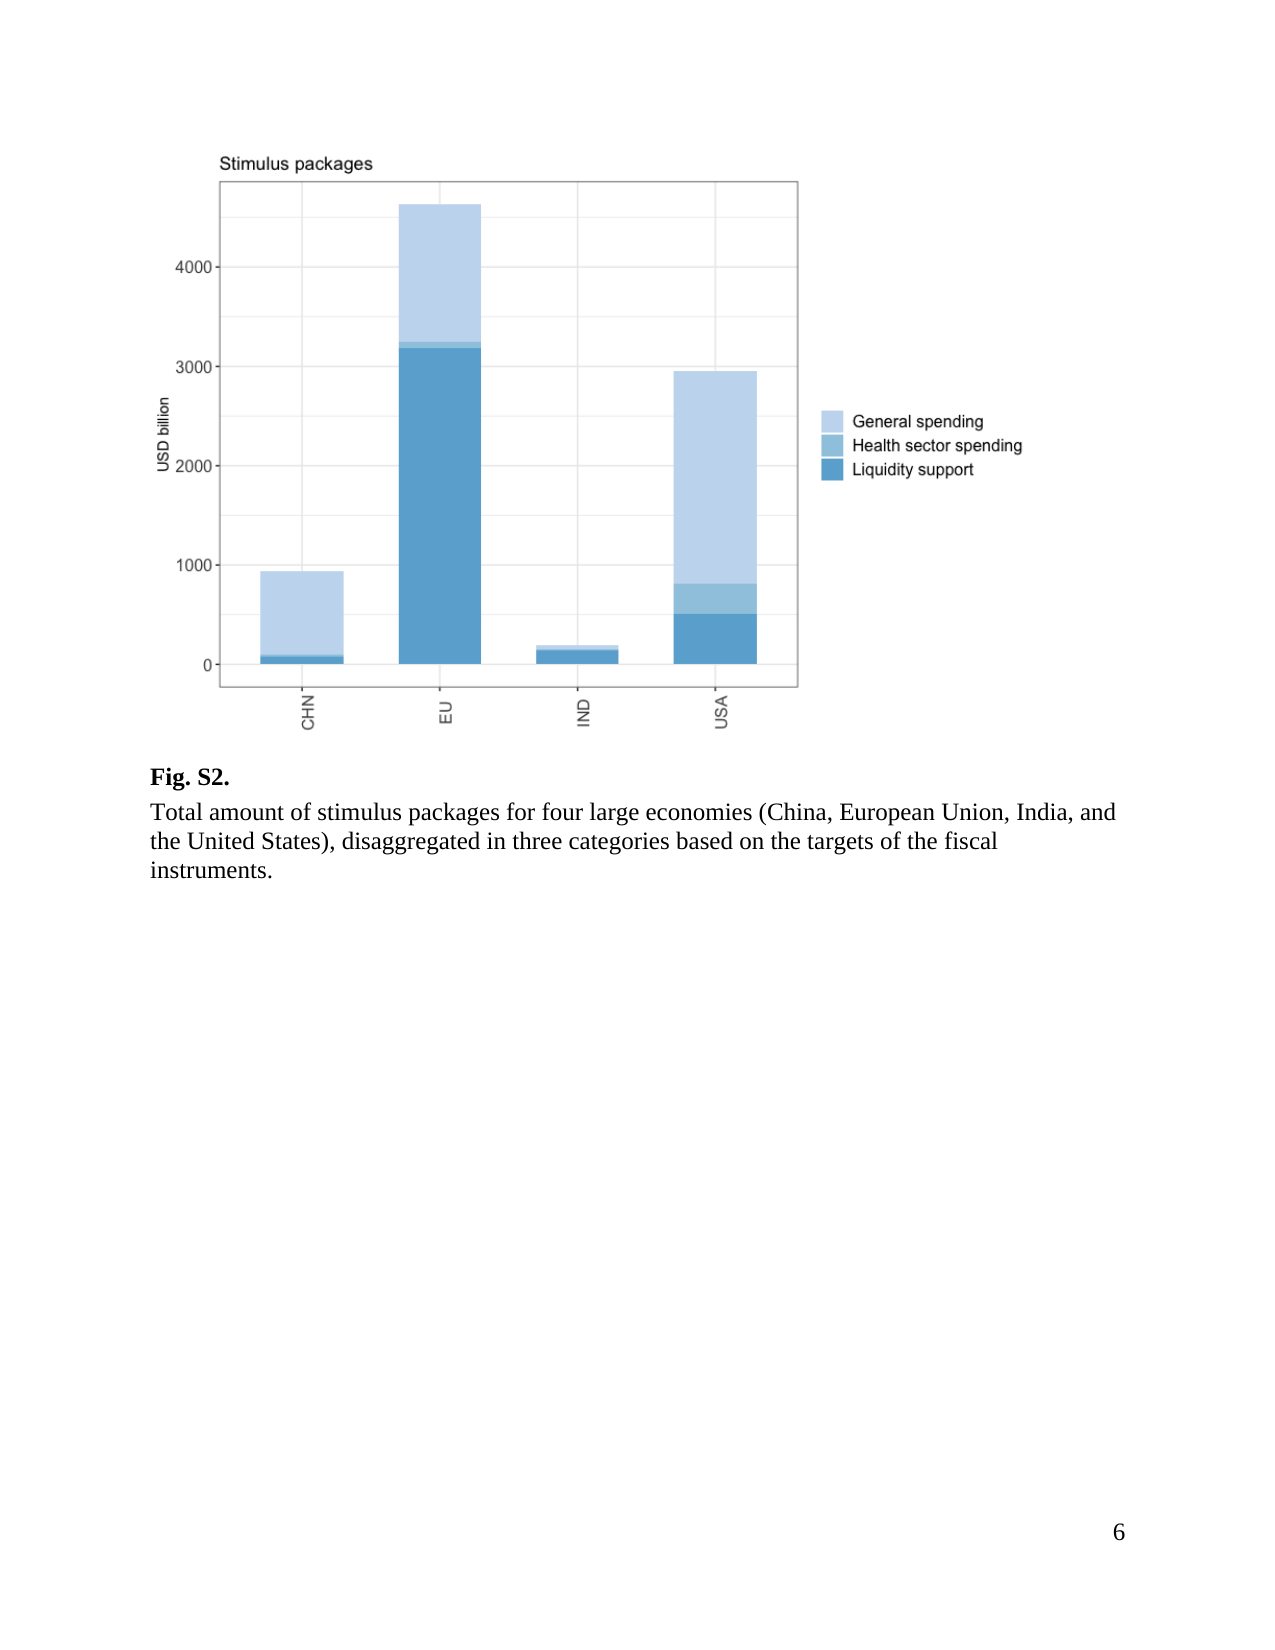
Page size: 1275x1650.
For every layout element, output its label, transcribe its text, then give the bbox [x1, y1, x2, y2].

subtitle Fig. S2. [150, 762, 1125, 791]
text Total amount of stimulus packages for four large economies (China, European Union, India, and the United States), disaggregated in three categories based on the targets of the fiscal instruments. [150, 797, 1125, 884]
picture [150, 150, 1038, 738]
